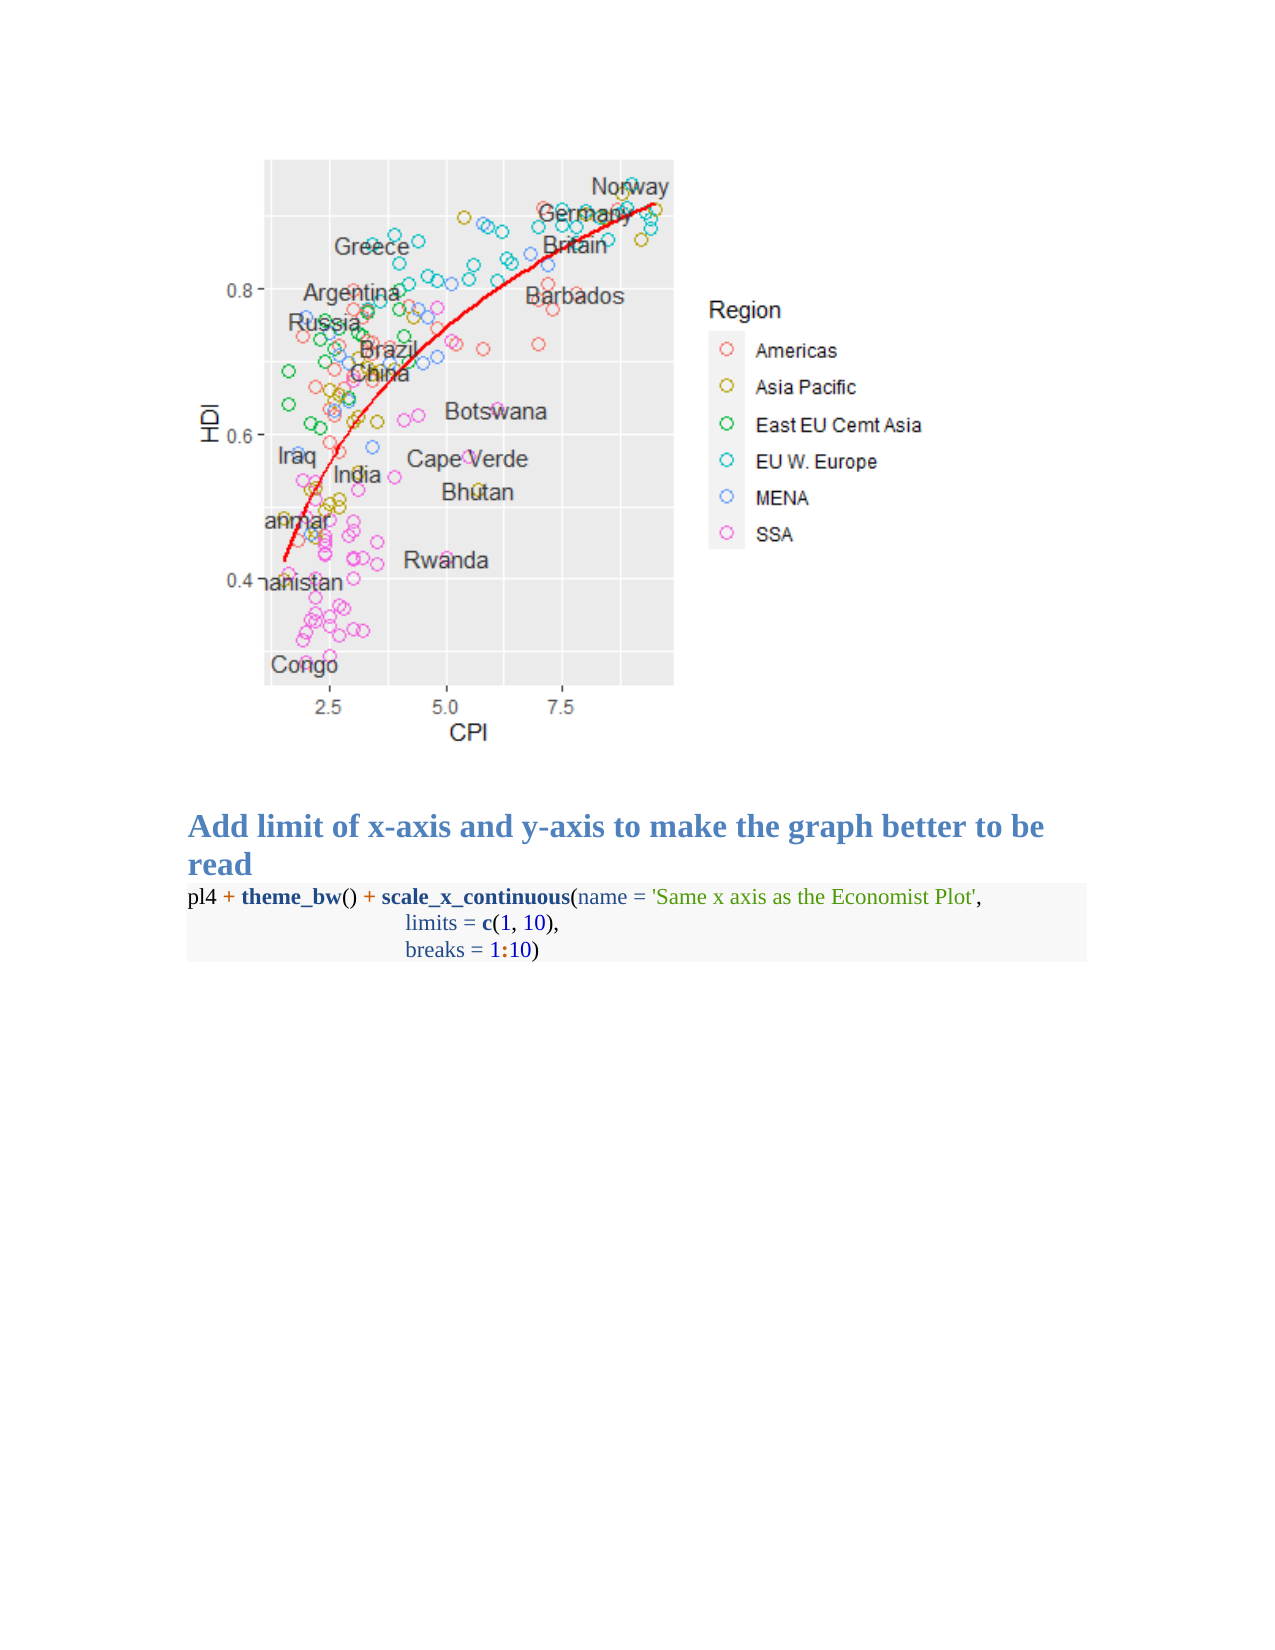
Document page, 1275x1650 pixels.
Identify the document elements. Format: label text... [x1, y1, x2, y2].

picture [187, 150, 946, 757]
subtitle Add limit of x-axis and y-axis to make the graph better to be read [187, 806, 1087, 883]
text pl4 + theme_bw() + scale_x_continuous(name = 'Same x axis as the Economist Plot', limits = c(1, 10), breaks = 1:10) [539, 883, 1087, 962]
